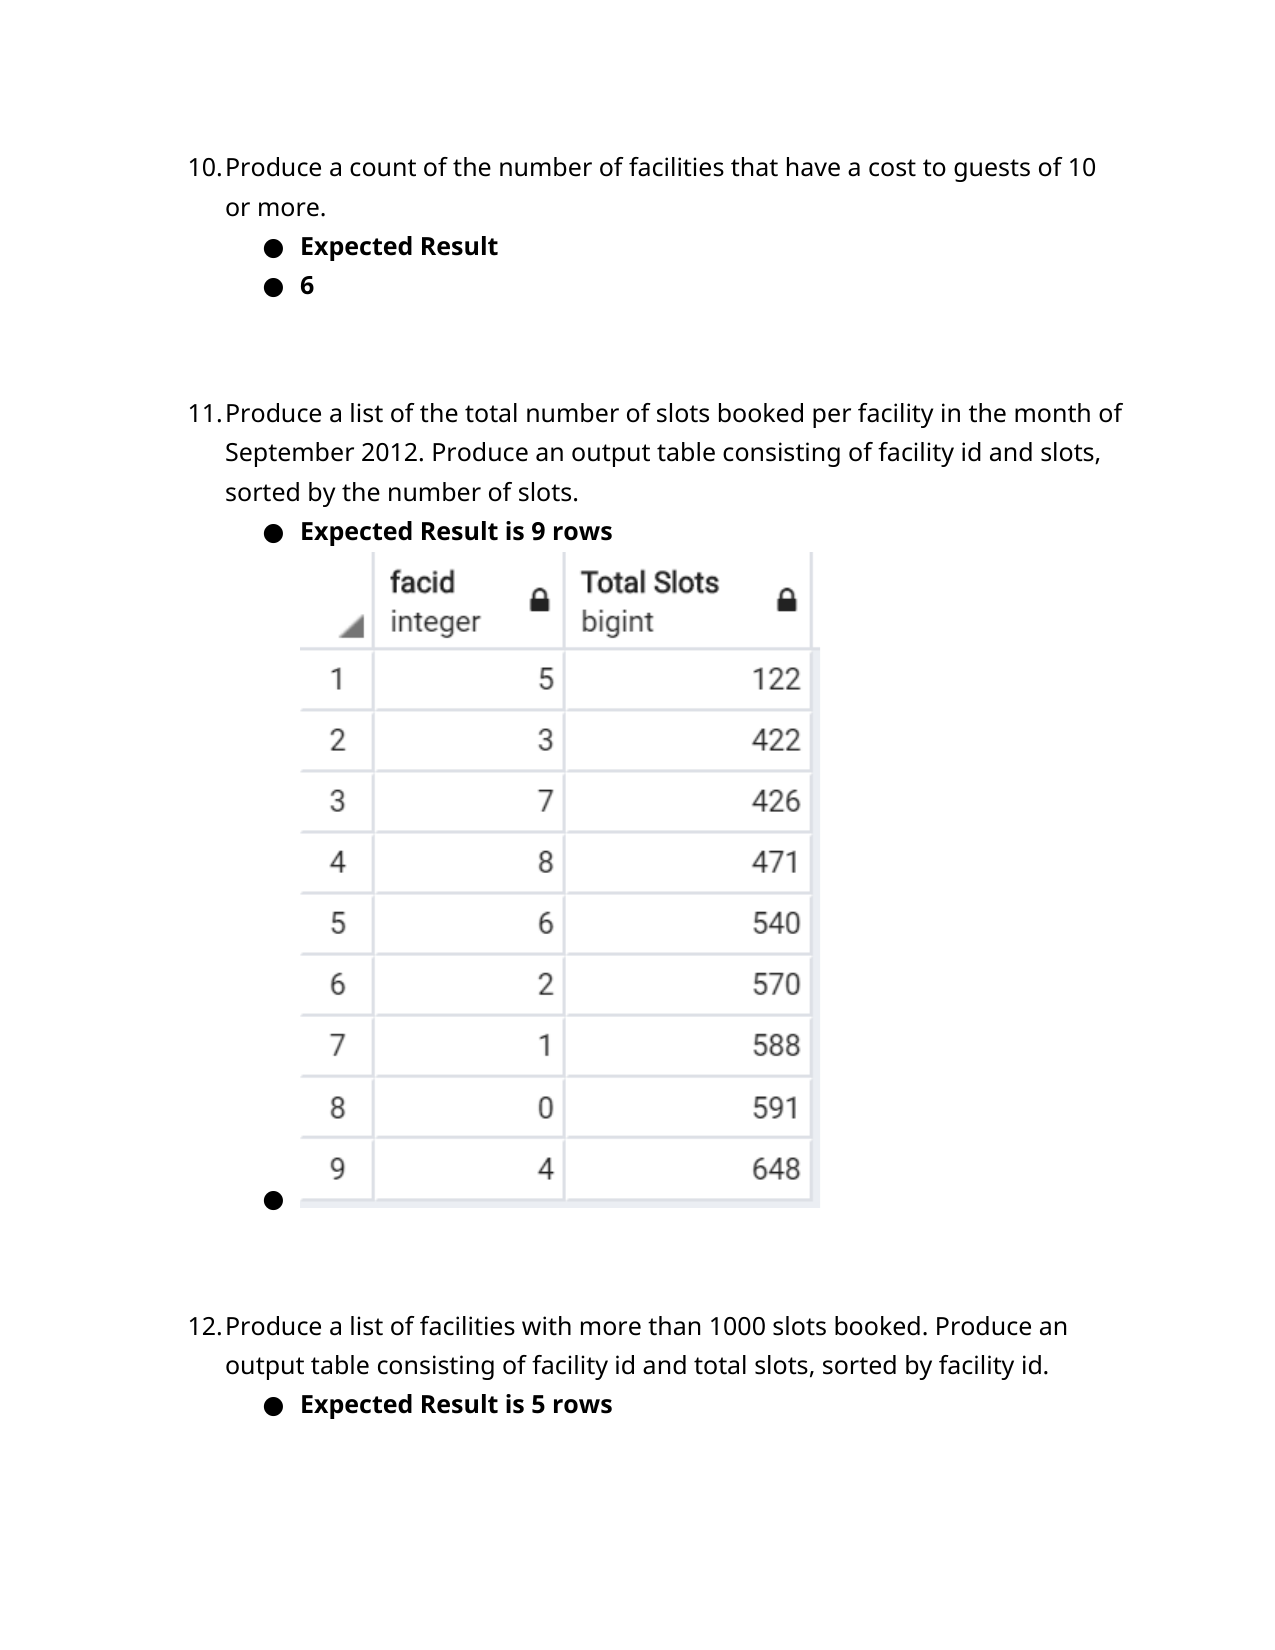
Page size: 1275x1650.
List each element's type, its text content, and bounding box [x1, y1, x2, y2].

list Produce a list of facilities with more than 1000 slots booked. Produce an output table consisting of facility id and total slots, sorted by facility id. [187, 1309, 1125, 1382]
list Produce a count of the number of facilities that have a cost to guests of 10 or more. [187, 150, 1125, 223]
picture [300, 552, 821, 1208]
list 6 [262, 267, 1125, 302]
list Expected Result [262, 228, 1125, 262]
list Expected Result is 5 rows [262, 1387, 1125, 1421]
list Expected Result is 9 rows [262, 513, 1125, 547]
list Produce a list of the total number of slots booked per facility in the month of September 2012. Produce an output table consisting of facility id and slots, sorted by the number of slots. [187, 396, 1125, 508]
